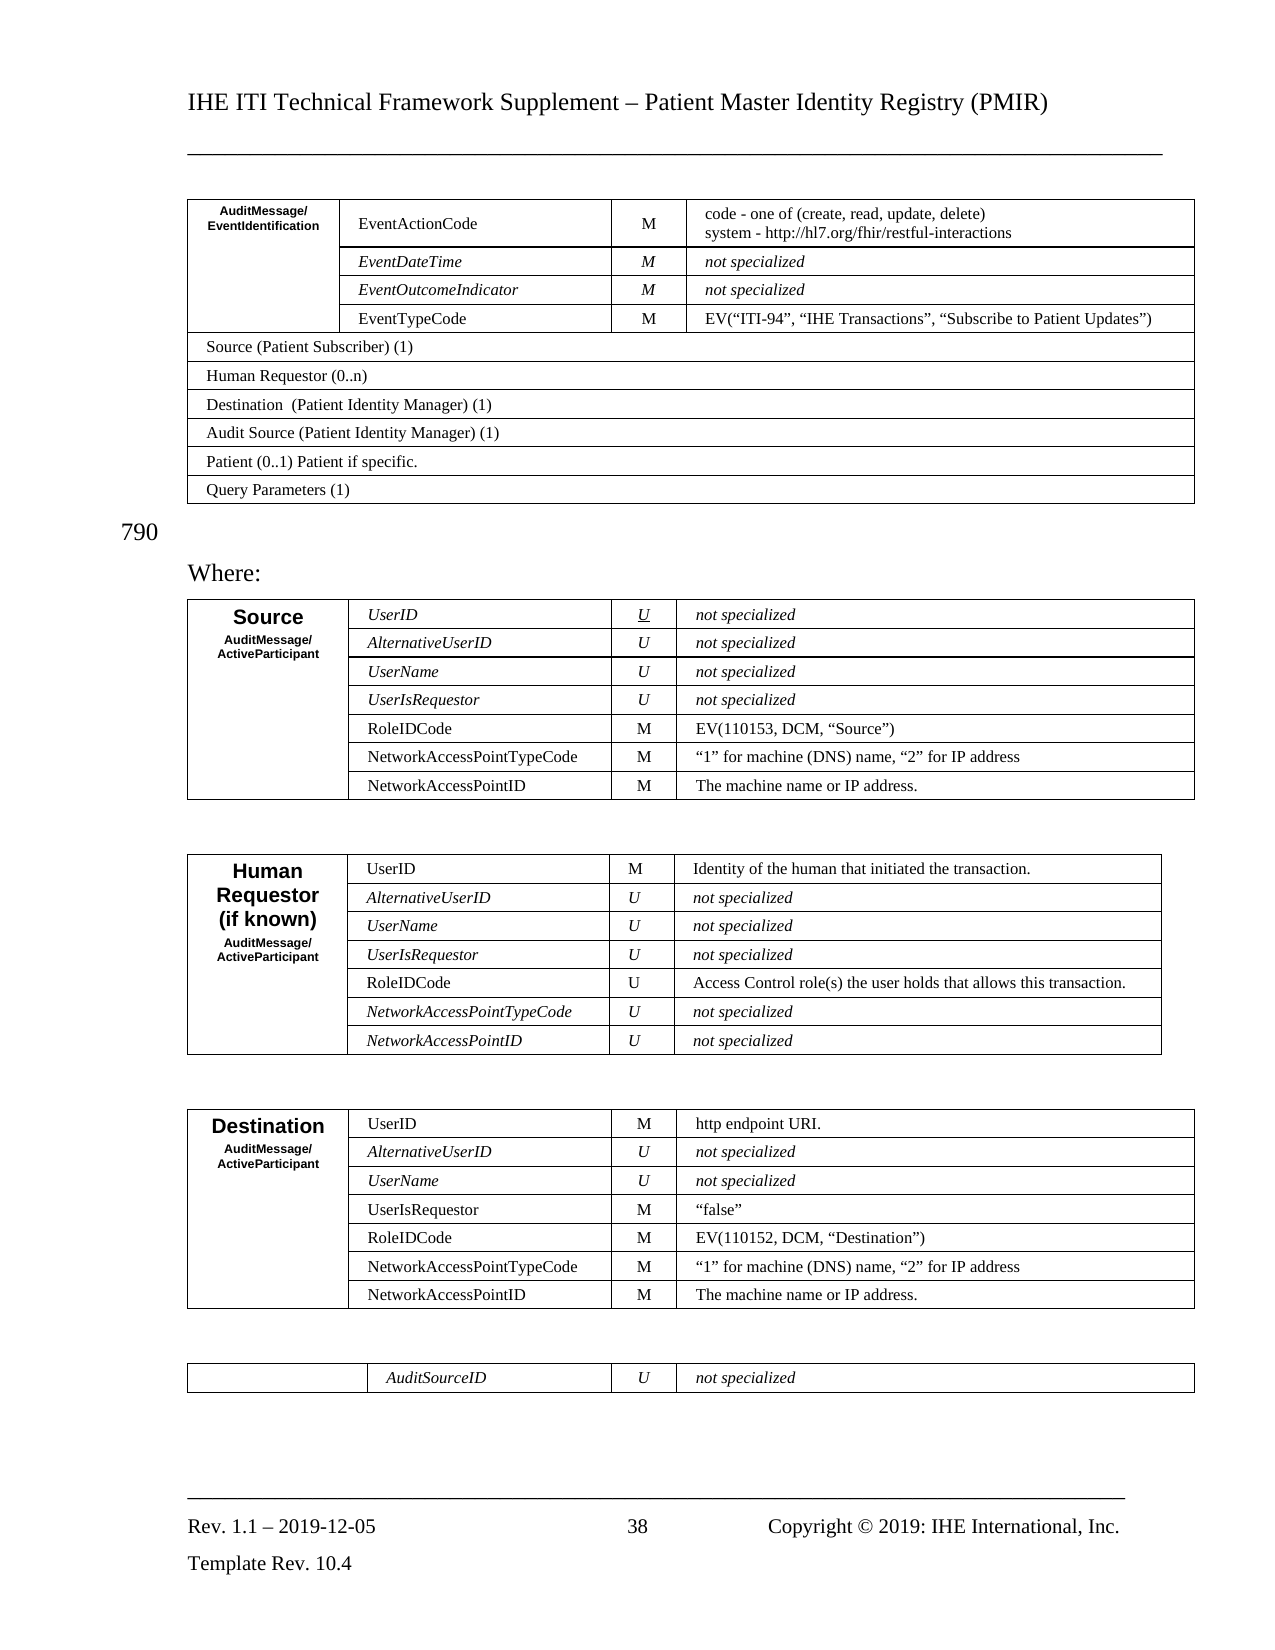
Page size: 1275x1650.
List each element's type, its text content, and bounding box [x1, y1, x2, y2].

table_cell Access Control role(s) the user holds that allows this transaction. [675, 969, 1161, 997]
table_cell U [610, 998, 674, 1025]
table_header Source AuditMessage/ ActiveParticipant [188, 600, 348, 799]
table_cell NetworkAccessPointID [349, 772, 611, 799]
table_cell not specialized [677, 658, 1194, 685]
table_header not specialized [677, 600, 1194, 628]
table_cell “false” [677, 1195, 1194, 1223]
table_header U [612, 1364, 676, 1392]
table_cell not specialized [687, 248, 1194, 275]
table_cell AlternativeUserID [348, 884, 609, 911]
table_cell code - one of (create, read, update, delete) system - http://hl7.org/fhir/restful-interactions [687, 200, 1194, 246]
table_cell EventActionCode [340, 200, 611, 246]
table_cell AlternativeUserID [349, 1138, 611, 1166]
table_cell M [612, 276, 686, 303]
table_cell U [612, 1167, 676, 1194]
table_cell U [612, 1138, 676, 1166]
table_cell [188, 200, 339, 332]
table_cell not specialized [677, 1167, 1194, 1194]
table_cell UserIsRequestor [349, 1195, 611, 1223]
table_cell M [612, 248, 686, 275]
table_cell M [612, 715, 676, 742]
table_cell EventOutcomeIndicator [340, 276, 611, 303]
table_cell EV(110152, DCM, “Destination”) [677, 1224, 1194, 1251]
table_header Identity of the human that initiated the transaction. [675, 855, 1161, 882]
table_cell RoleIDCode [349, 715, 611, 742]
table_cell RoleIDCode [349, 1224, 611, 1251]
table_cell not specialized [675, 884, 1161, 911]
table_cell The machine name or IP address. [677, 1281, 1194, 1308]
table_cell M [612, 305, 686, 332]
table_cell Human Requestor (0..n) [188, 362, 1194, 389]
table_cell AlternativeUserID [349, 629, 611, 656]
table_cell EventTypeCode [340, 305, 611, 332]
table_cell NetworkAccessPointTypeCode [349, 743, 611, 771]
table_cell EV(110153, DCM, “Source”) [677, 715, 1194, 742]
table_header UserID [348, 855, 609, 882]
table_cell RoleIDCode [348, 969, 609, 997]
table_cell UserIsRequestor [349, 686, 611, 713]
table_cell U [610, 884, 674, 911]
table_cell M [612, 743, 676, 771]
table_cell M [612, 1224, 676, 1251]
table_cell EventDateTime [340, 248, 611, 275]
table_cell M [612, 1281, 676, 1308]
table_cell not specialized [675, 941, 1161, 968]
table_cell NetworkAccessPointID [348, 1026, 609, 1054]
table_cell UserIsRequestor [348, 941, 609, 968]
table_cell M [612, 772, 676, 799]
table_header AuditSourceID [368, 1364, 611, 1392]
table_cell Query Parameters (1) [188, 476, 1194, 503]
table_cell UserName [349, 1167, 611, 1194]
table_cell U [612, 658, 676, 685]
table_cell EV(“ITI-94”, “IHE Transactions”, “Subscribe to Patient Updates”) [687, 305, 1194, 332]
table_cell U [610, 969, 674, 997]
table_cell Source (Patient Subscriber) (1) [188, 333, 1194, 361]
table_cell M [612, 1252, 676, 1280]
table_cell not specialized [675, 1026, 1161, 1054]
table_cell U [610, 941, 674, 968]
table_cell Destination (Patient Identity Manager) (1) [188, 390, 1194, 418]
table_cell U [612, 686, 676, 713]
table_header U [612, 600, 676, 628]
table_cell not specialized [687, 276, 1194, 303]
table_header Destination AuditMessage/ ActiveParticipant [188, 1110, 348, 1308]
table_cell “1” for machine (DNS) name, “2” for IP address [677, 743, 1194, 771]
text Where: [187, 558, 1162, 587]
table_header M [612, 1110, 676, 1137]
table_header Human Requestor (if known) AuditMessage/ ActiveParticipant [188, 855, 347, 1054]
table_cell UserName [349, 658, 611, 685]
table_cell U [612, 629, 676, 656]
table_header http endpoint URI. [677, 1110, 1194, 1137]
table_cell UserName [348, 912, 609, 939]
table_cell not specialized [675, 912, 1161, 939]
table_cell U [610, 1026, 674, 1054]
table_header UserID [349, 600, 611, 628]
table_cell not specialized [677, 1138, 1194, 1166]
table_cell NetworkAccessPointTypeCode [348, 998, 609, 1025]
table_cell The machine name or IP address. [677, 772, 1194, 799]
table_cell not specialized [677, 686, 1194, 713]
table_cell “1” for machine (DNS) name, “2” for IP address [677, 1252, 1194, 1280]
table_header not specialized [677, 1364, 1194, 1392]
table_cell Patient (0..1) Patient if specific. [188, 447, 1194, 475]
table_cell Audit Source (Patient Identity Manager) (1) [188, 419, 1194, 446]
table_cell not specialized [677, 629, 1194, 656]
table_cell U [610, 912, 674, 939]
table_cell M [612, 1195, 676, 1223]
table_header UserID [349, 1110, 611, 1137]
table_header M [610, 855, 674, 882]
table_cell NetworkAccessPointID [349, 1281, 611, 1308]
table_cell M [612, 200, 686, 246]
table_cell NetworkAccessPointTypeCode [349, 1252, 611, 1280]
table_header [188, 1364, 367, 1392]
table_cell not specialized [675, 998, 1161, 1025]
